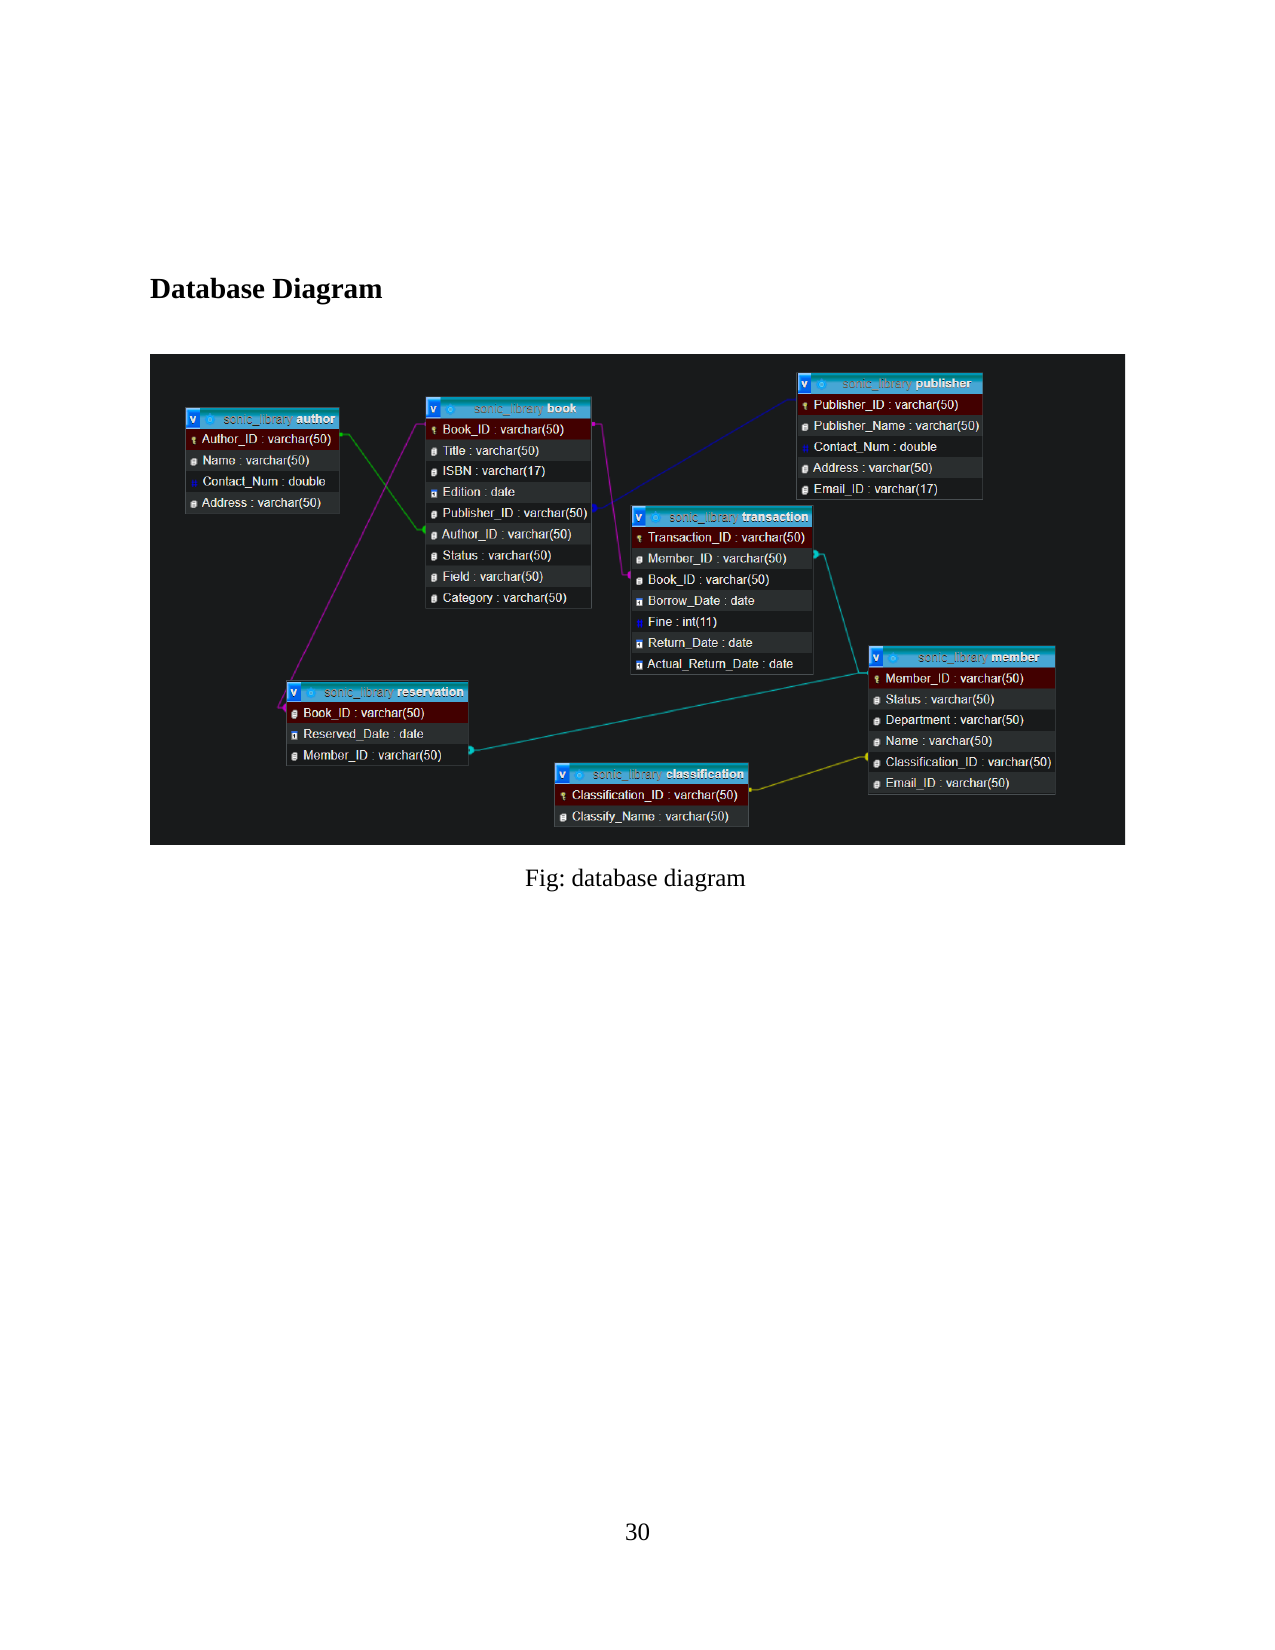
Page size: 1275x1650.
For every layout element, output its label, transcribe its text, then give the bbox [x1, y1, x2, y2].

picture [150, 354, 1125, 845]
subtitle Database Diagram [150, 271, 1125, 304]
text Fig: database diagram [450, 863, 1125, 892]
